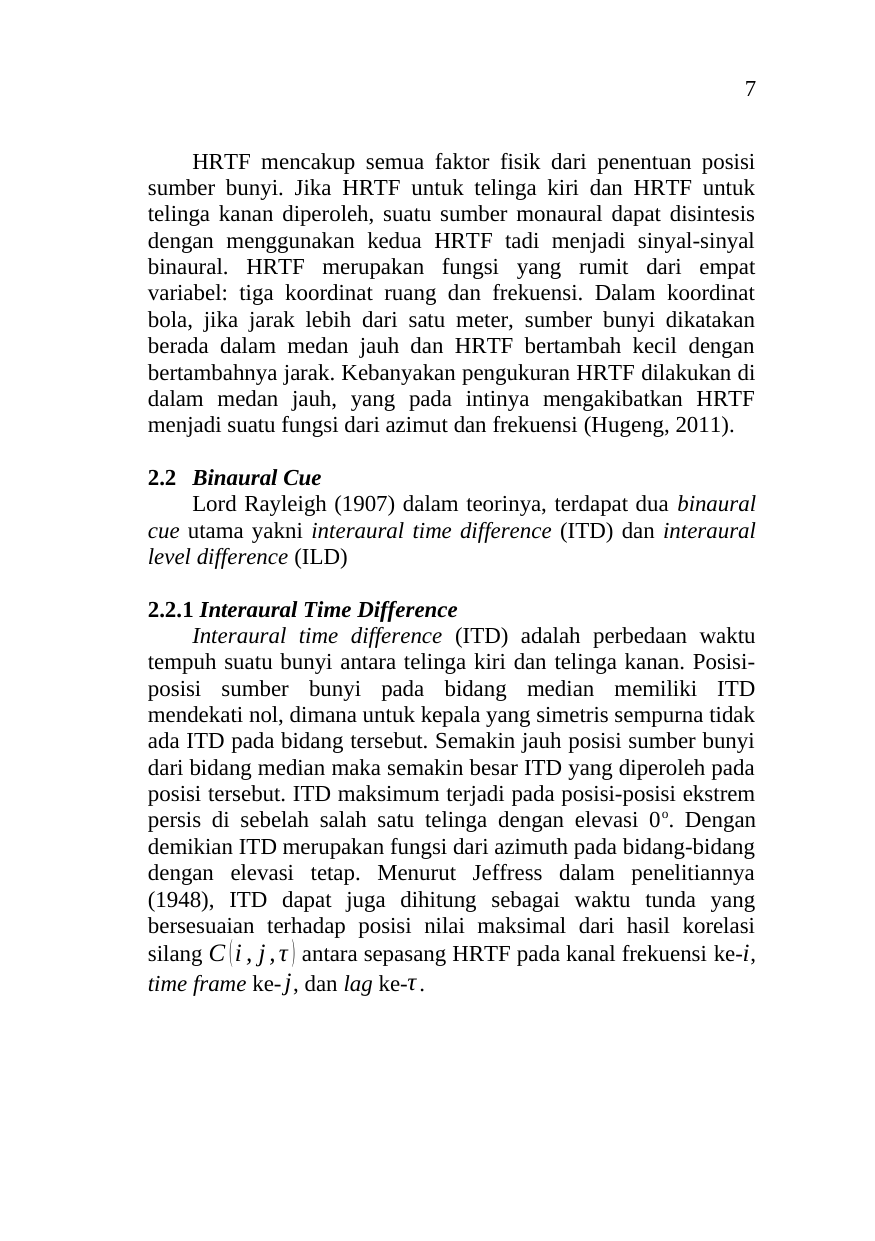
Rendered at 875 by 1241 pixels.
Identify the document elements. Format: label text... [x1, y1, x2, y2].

text 2.2 Binaural Cue [148, 464, 756, 490]
text Lord Rayleigh (1907) dalam teorinya, terdapat dua binaural cue utama yakni interaural time difference (ITD) dan interaural level difference (ILD) [148, 490, 756, 569]
list HRTF mencakup semua faktor fisik dari penentuan posisi sumber bunyi. Jika HRTF untuk telinga kiri dan HRTF untuk telinga kanan diperoleh, suatu sumber monaural dapat disintesis dengan menggunakan kedua HRTF tadi menjadi sinyal-sinyal binaural. HRTF merupakan fungsi yang rumit dari empat variabel: tiga koordinat ruang dan frekuensi. Dalam koordinat bola, jika jarak lebih dari satu meter, sumber bunyi dikatakan berada dalam medan jauh dan HRTF bertambah kecil dengan bertambahnya jarak. Kebanyakan pengukuran HRTF dilakukan di dalam medan jauh, yang pada intinya mengakibatkan HRTF menjadi suatu fungsi dari azimut dan frekuensi (Hugeng, 2011). [148, 148, 756, 438]
text 2.2.1 Interaural Time Difference [148, 596, 756, 622]
text Interaural time difference (ITD) adalah perbedaan waktu tempuh suatu bunyi antara telinga kiri dan telinga kanan. Posisi-posisi sumber bunyi pada bidang median memiliki ITD mendekati nol, dimana untuk kepala yang simetris sempurna tidak ada ITD pada bidang tersebut. Semakin jauh posisi sumber bunyi dari bidang median maka semakin besar ITD yang diperoleh pada posisi tersebut. ITD maksimum terjadi pada posisi-posisi ekstrem persis di sebelah salah satu telinga dengan elevasi 0o. Dengan demikian ITD merupakan fungsi dari azimuth pada bidang-bidang dengan elevasi tetap. Menurut Jeffress dalam penelitiannya (1948), ITD dapat juga dihitung sebagai waktu tunda yang bersesuaian terhadap posisi nilai maksimal dari hasil korelasi silang antara sepasang HRTF pada kanal frekuensi ke-, time frame ke-, dan lag ke-. [148, 622, 756, 997]
